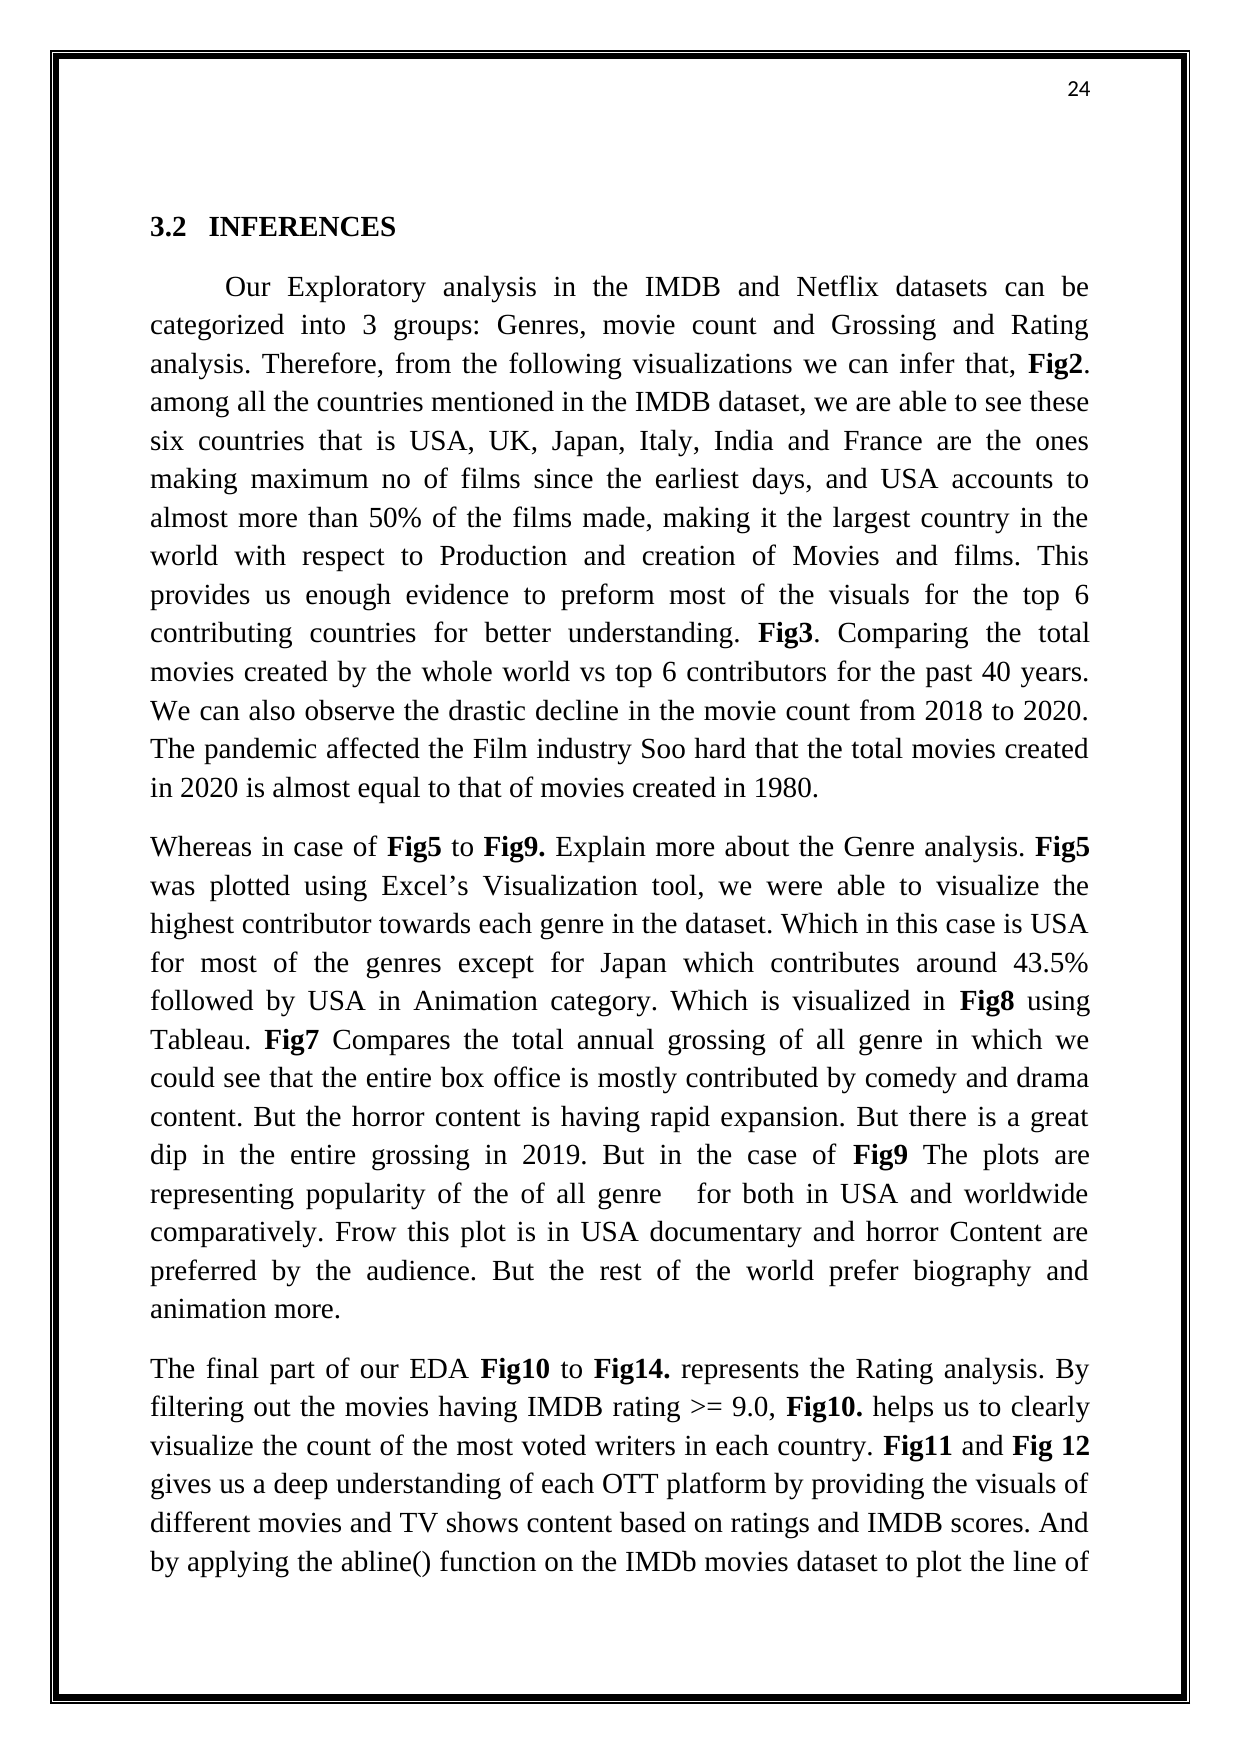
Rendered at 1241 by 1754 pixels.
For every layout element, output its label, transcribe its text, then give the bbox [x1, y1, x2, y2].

text 3.2 INFERENCES [150, 209, 1090, 243]
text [150, 1351, 1090, 1577]
text Our Exploratory analysis in the IMDB and Netflix datasets can be categorized into 3 groups: Genres, movie count and Grossing and Rating analysis. Therefore, from the following visualizations we can infer that, Fig2. among all the countries mentioned in the IMDB dataset, we are able to see these six countries that is USA, UK, Japan, Italy, India and France are the ones making maximum no of films since the earliest days, and USA accounts to almost more than 50% of the films made, making it the largest country in the world with respect to Production and creation of Movies and films. This provides us enough evidence to preform most of the visuals for the top 6 contributing countries for better understanding. Fig3. Comparing the total movies created by the whole world vs top 6 contributors for the past 40 years. We can also observe the drastic decline in the movie count from 2018 to 2020. The pandemic affected the Film industry Soo hard that the total movies created in 2020 is almost equal to that of movies created in 1980. [150, 269, 1090, 803]
text Whereas in case of Fig5 to Fig9. Explain more about the Genre analysis. Fig5 was plotted using Excel’s Visualization tool, we were able to visualize the highest contributor towards each genre in the dataset. Which in this case is USA for most of the genres except for Japan which contributes around 43.5% followed by USA in Animation category. Which is visualized in Fig8 using Tableau. Fig7 Compares the total annual grossing of all genre in which we could see that the entire box office is mostly contributed by comedy and drama content. But the horror content is having rapid expansion. But there is a great dip in the entire grossing in 2019. But in the case of Fig9 The plots are representing popularity of the of all genre for both in USA and worldwide comparatively. Frow this plot is in USA documentary and horror Content are preferred by the audience. But the rest of the world prefer biography and animation more. [150, 829, 1090, 1325]
